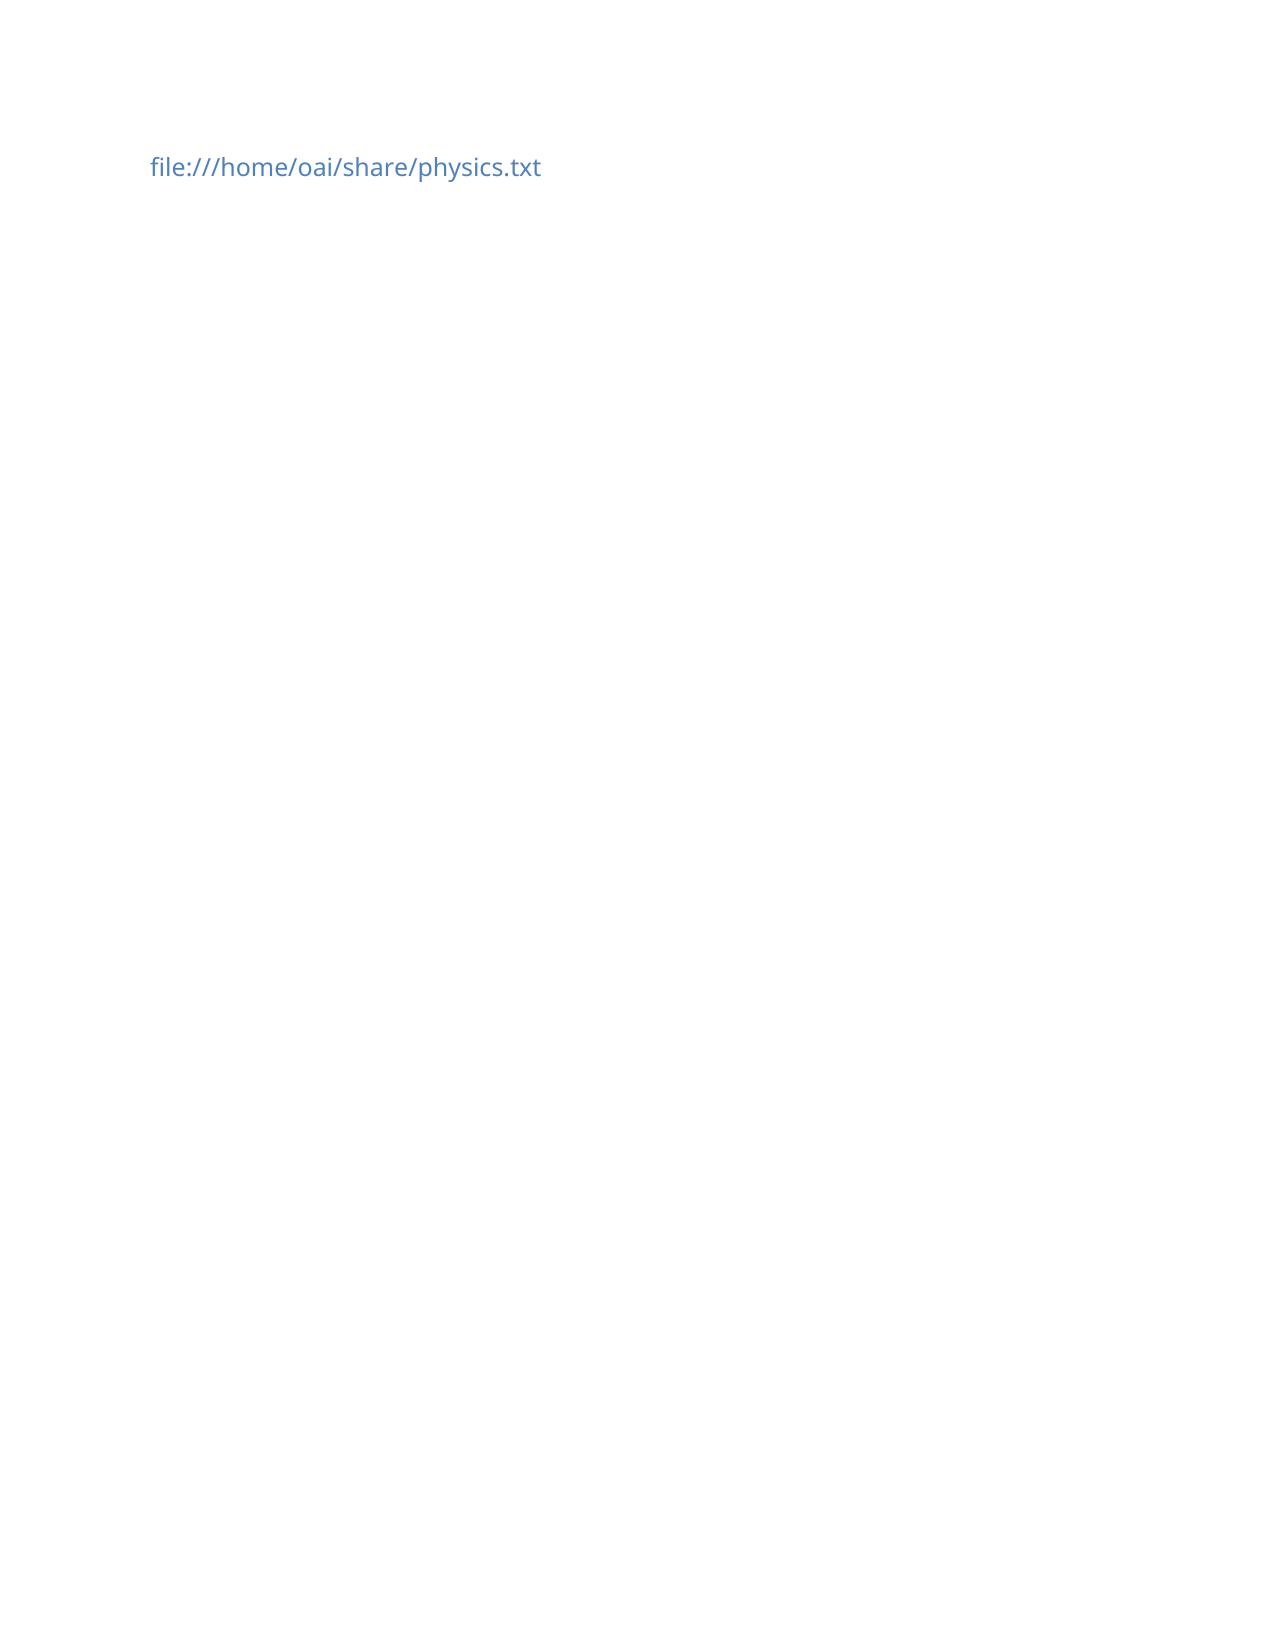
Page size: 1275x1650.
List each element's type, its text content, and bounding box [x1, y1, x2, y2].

text file:///home/oai/share/physics.txt [150, 150, 1125, 184]
